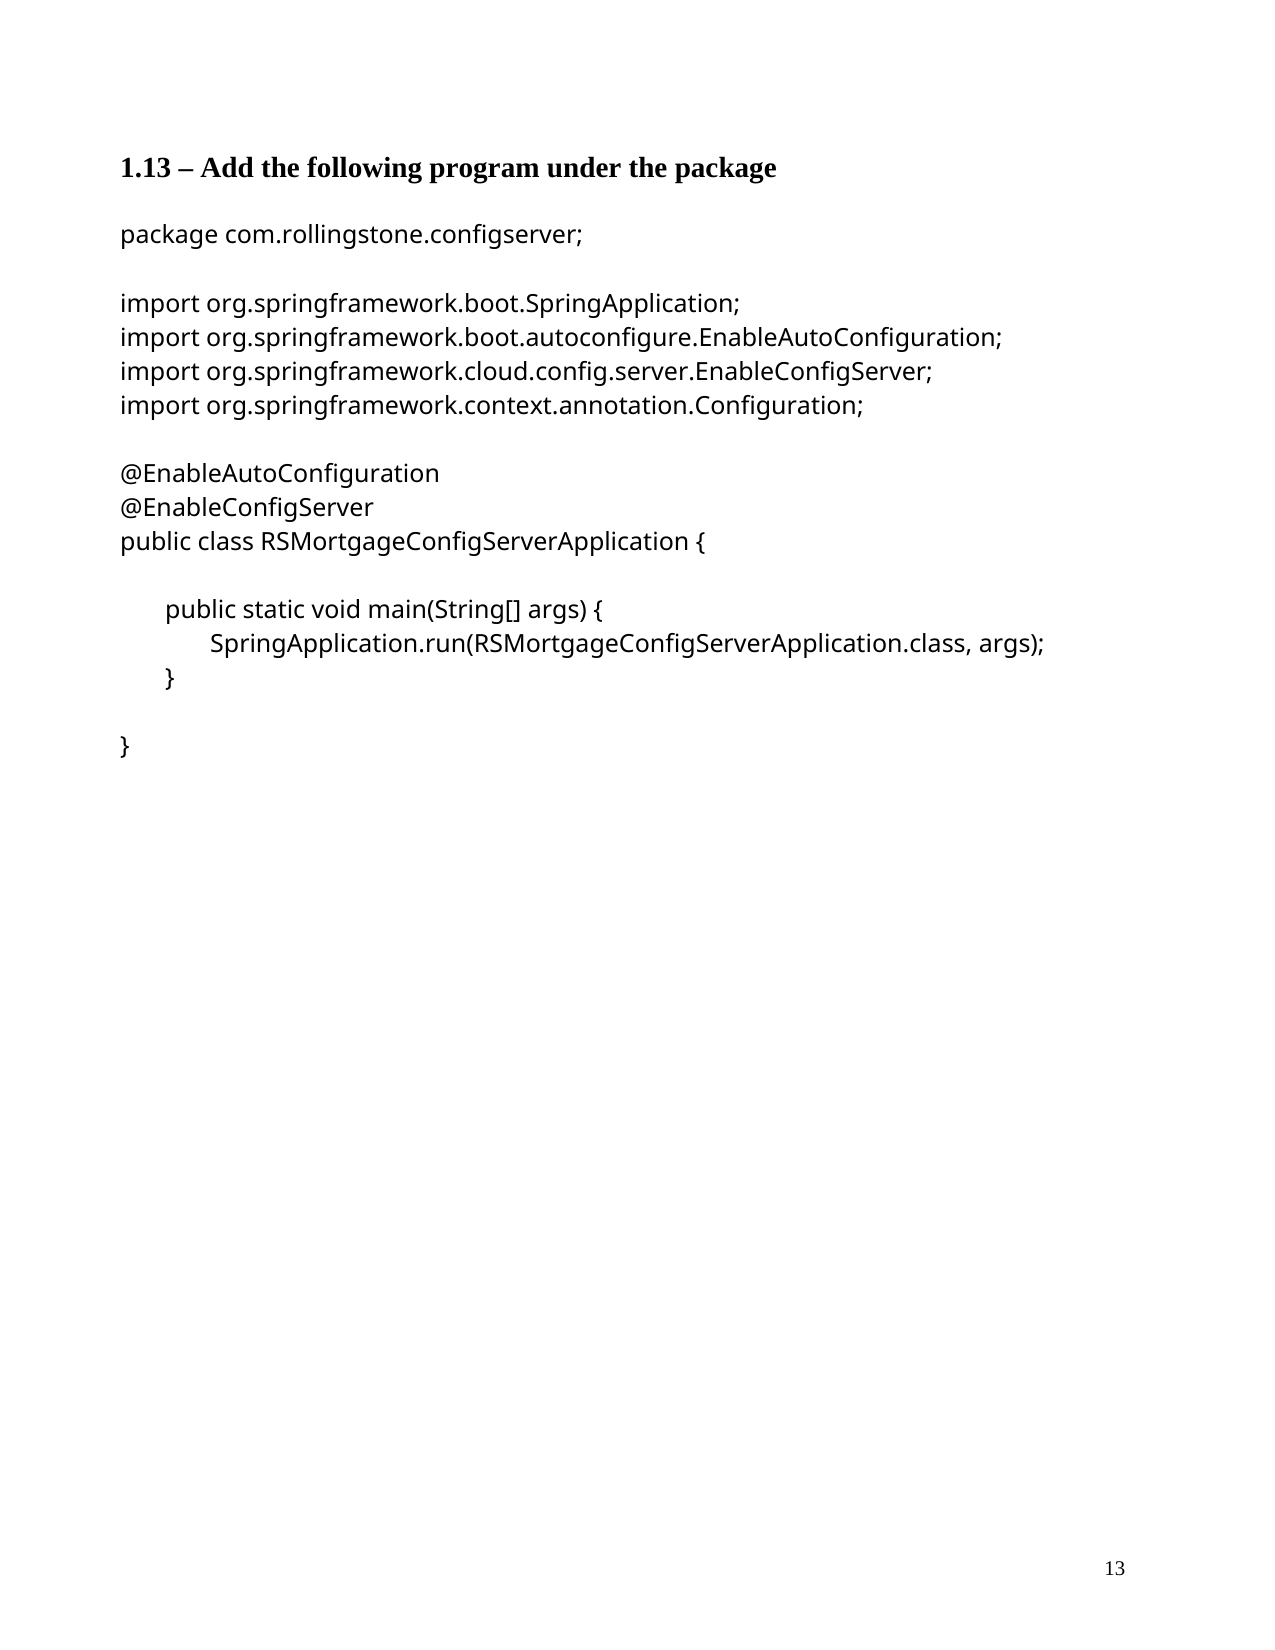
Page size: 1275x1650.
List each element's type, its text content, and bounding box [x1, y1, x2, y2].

text package com.rollingstone.configserver; [120, 217, 1125, 251]
text import org.springframework.context.annotation.Configuration; [120, 387, 1125, 421]
text } [120, 728, 1125, 762]
text @EnableConfigServer [120, 489, 1125, 524]
text import org.springframework.boot.SpringApplication; [120, 285, 1125, 319]
text @EnableAutoConfiguration [120, 456, 1125, 489]
text SpringApplication.run(RSMortgageConfigServerApplication.class, args); [120, 626, 1125, 660]
text import org.springframework.boot.autoconfigure.EnableAutoConfiguration; [120, 319, 1125, 353]
text import org.springframework.cloud.config.server.EnableConfigServer; [120, 353, 1125, 387]
subtitle 1.13 – Add the following program under the package [120, 150, 1125, 183]
text } [120, 660, 1125, 694]
text public class RSMortgageConfigServerApplication { [120, 524, 1125, 558]
text public static void main(String[] args) { [120, 592, 1125, 626]
